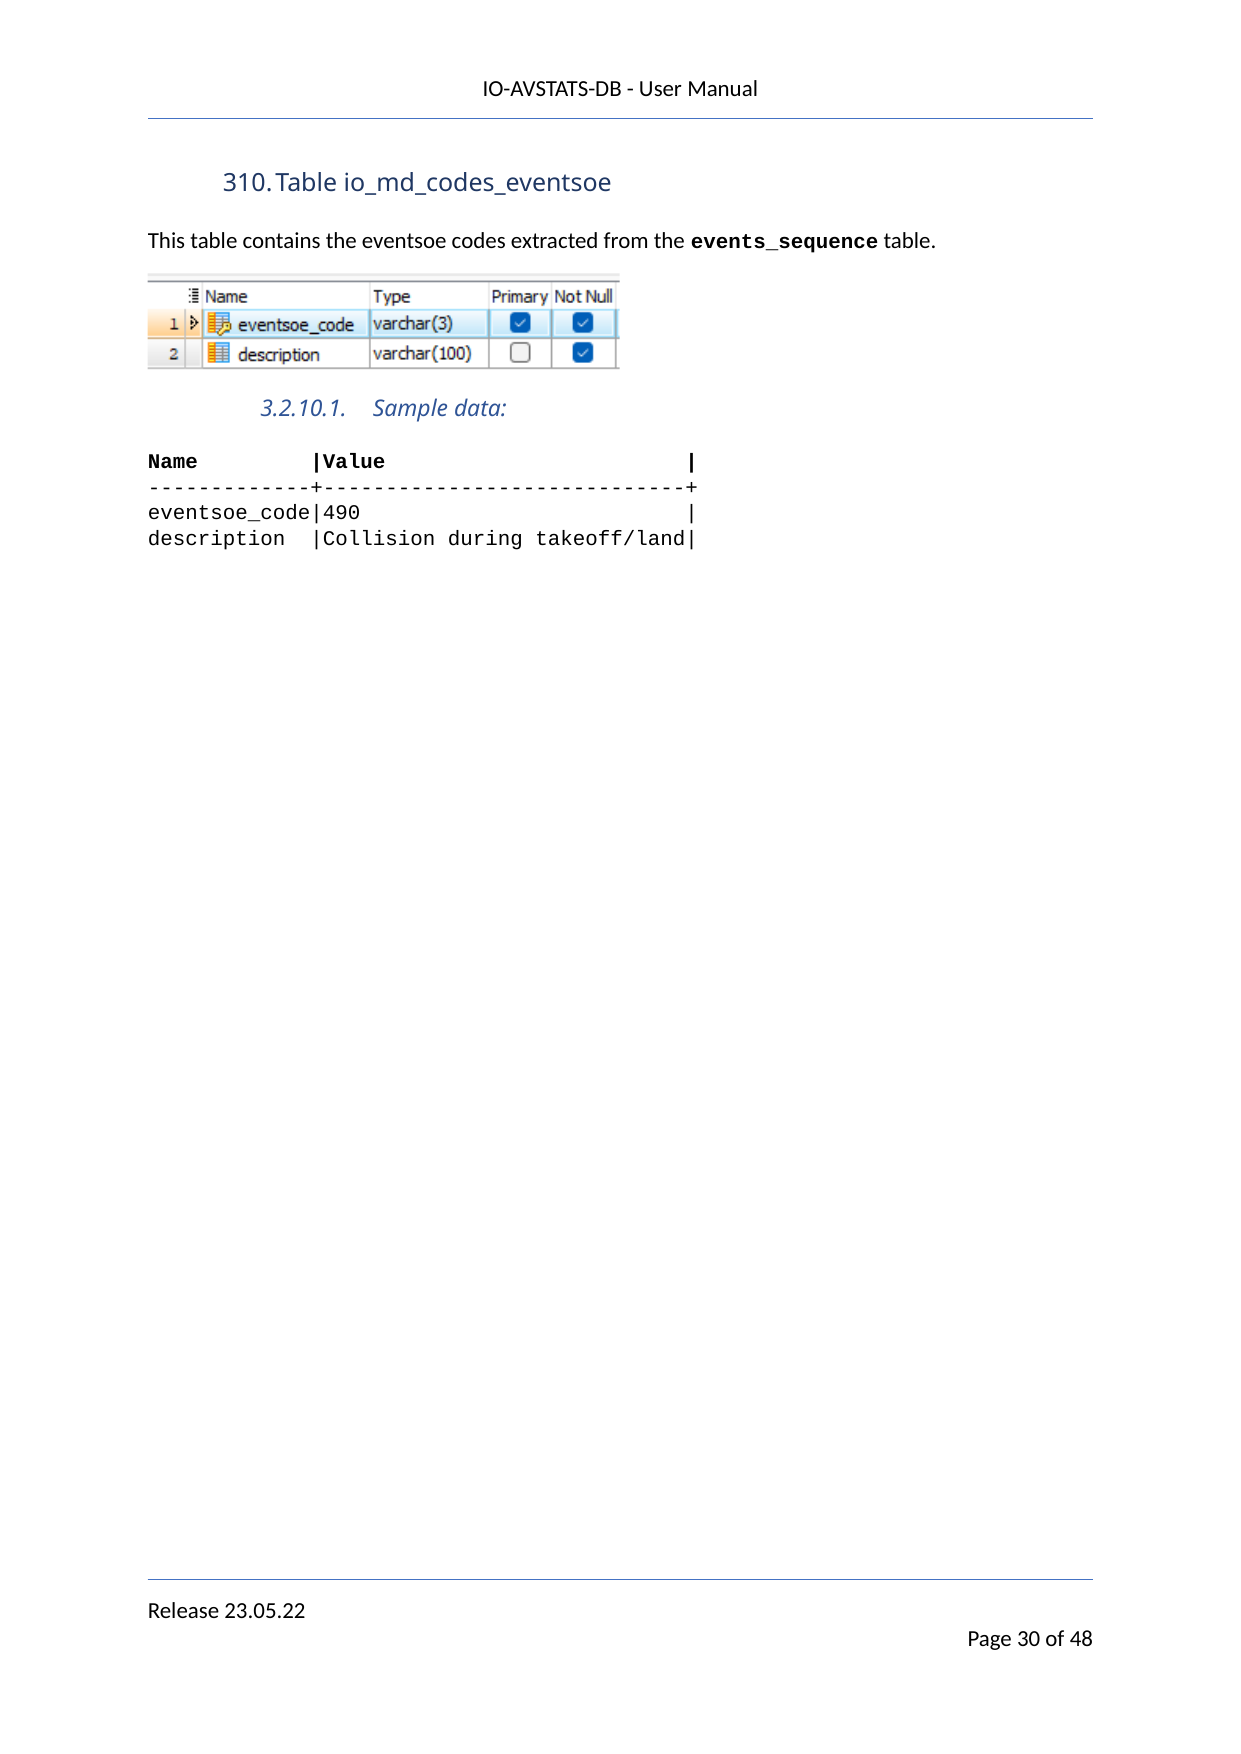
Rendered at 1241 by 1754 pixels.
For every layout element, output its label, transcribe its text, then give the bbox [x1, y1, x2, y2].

text Name |Value | [148, 451, 1093, 475]
text -------------+-----------------------------+ [148, 477, 1093, 500]
subtitle Table io_md_codes_eventsoe [223, 164, 1093, 198]
subtitle Sample data: [260, 392, 1093, 424]
text description |Collision during takeoff/land| [148, 528, 1093, 551]
text This table contains the eventsoe codes extracted from the events_sequence table. [148, 226, 1093, 255]
text eventsoe_code|490 | [148, 502, 1093, 526]
picture [147, 273, 620, 374]
